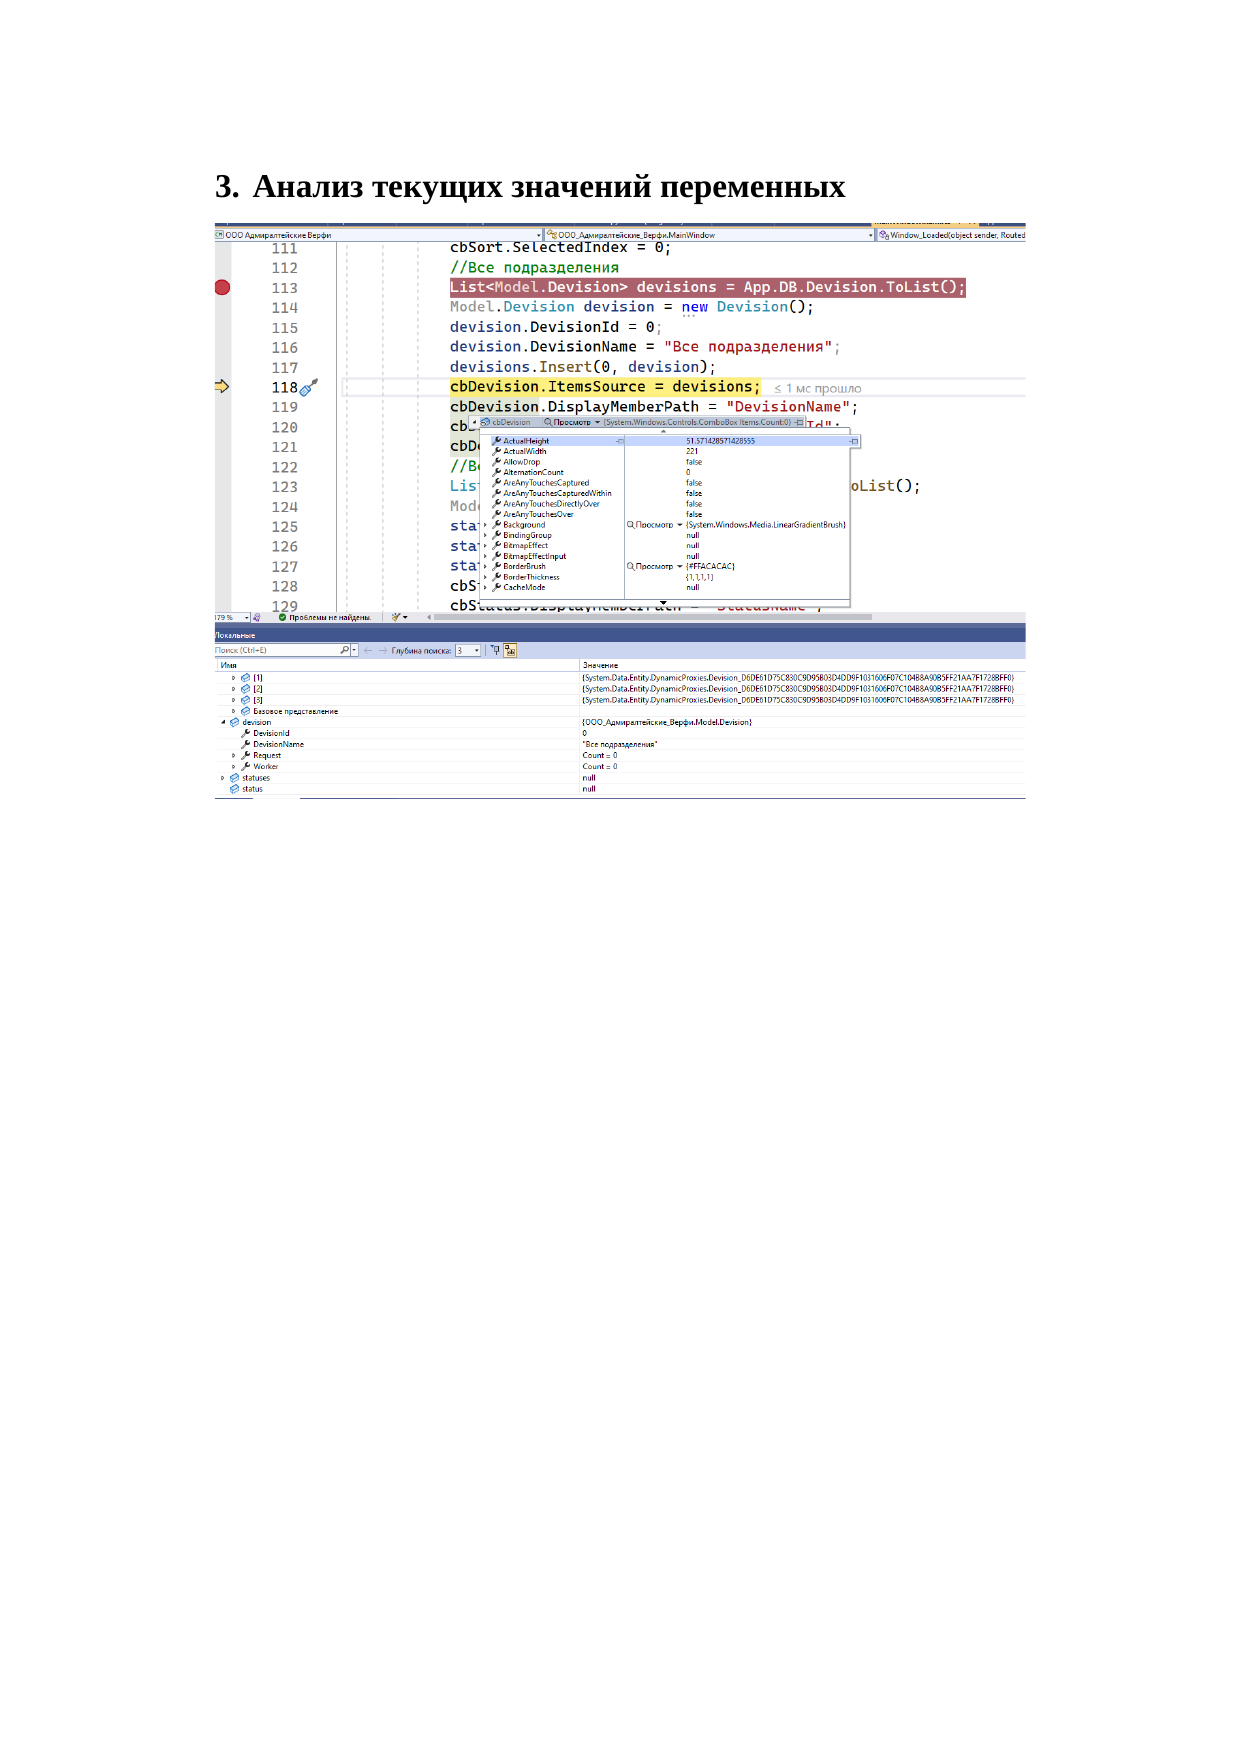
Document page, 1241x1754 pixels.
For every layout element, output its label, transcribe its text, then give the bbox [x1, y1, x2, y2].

picture [214, 223, 1026, 799]
list Анализ текущих значений переменных [215, 166, 1152, 204]
